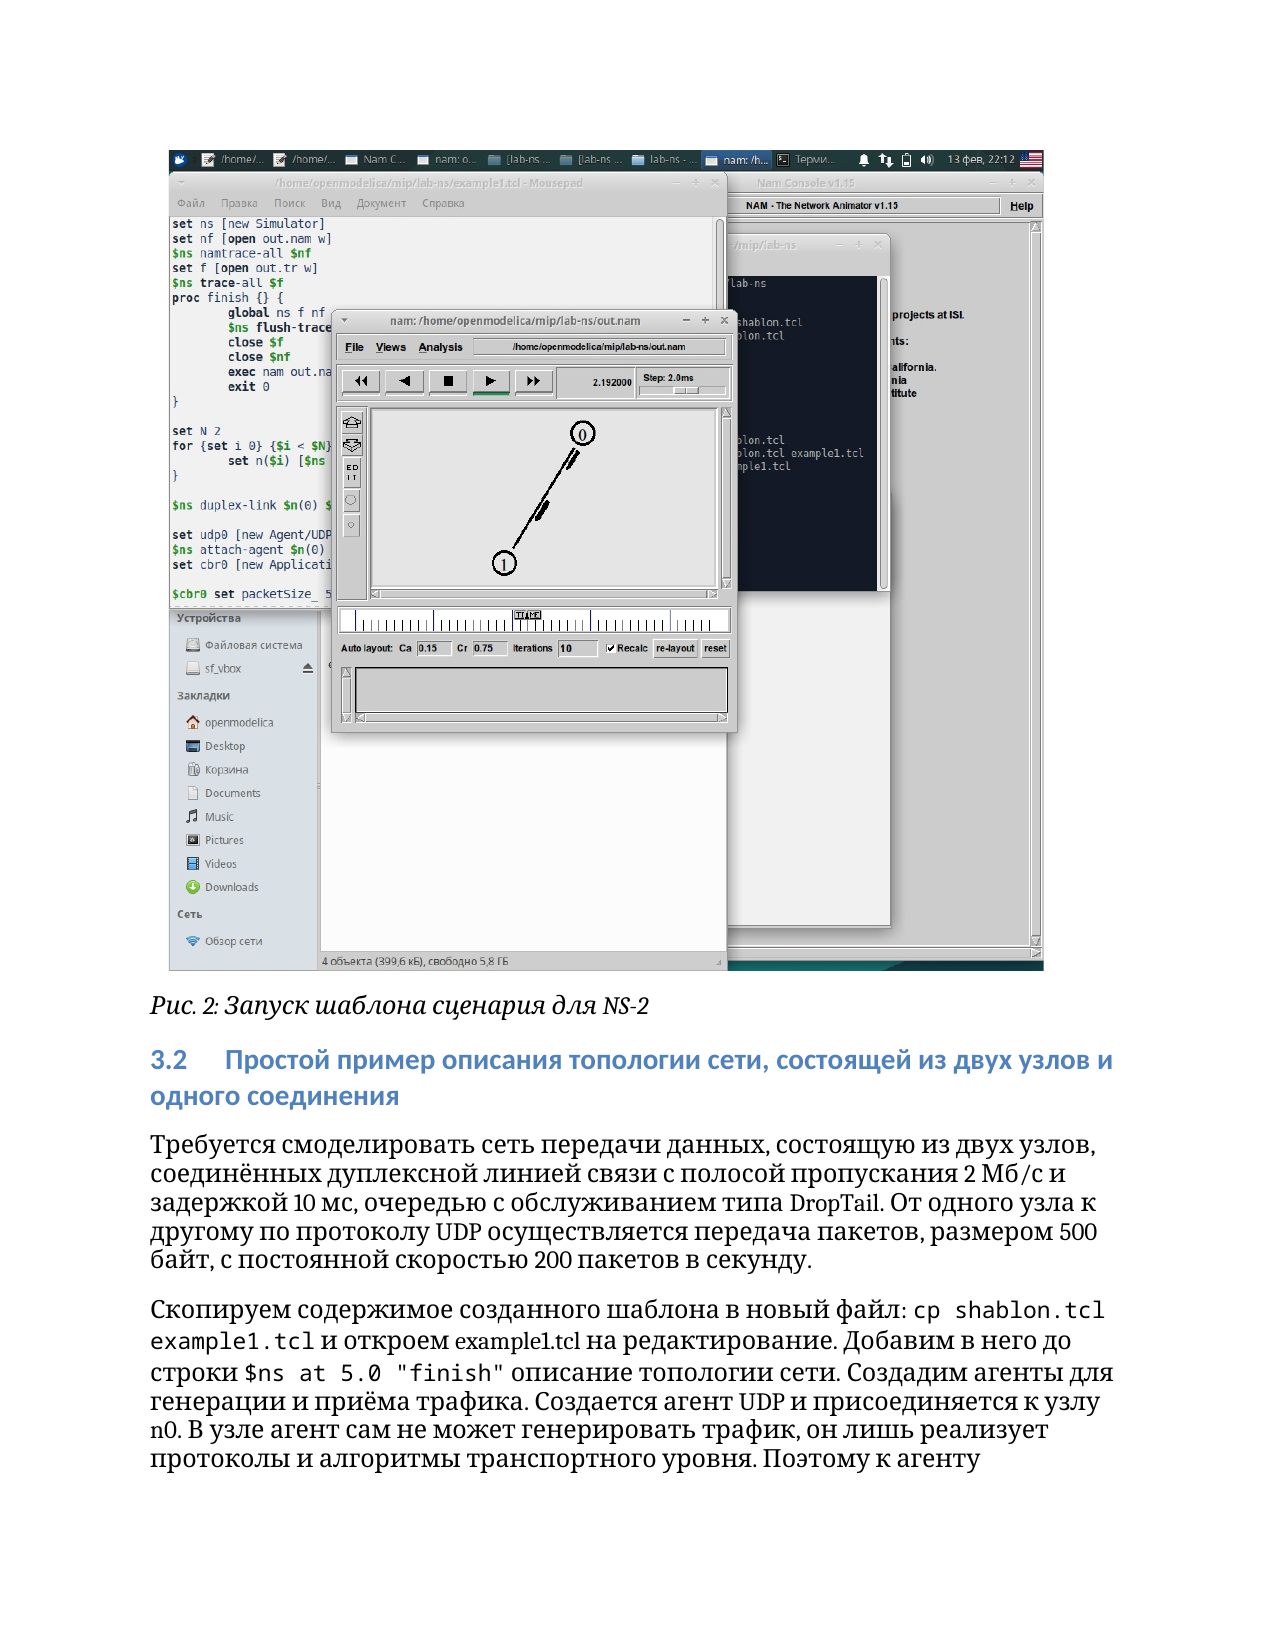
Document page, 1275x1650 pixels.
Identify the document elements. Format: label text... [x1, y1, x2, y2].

text Рис. 2: Запуск шаблона сценария для NS-2 [150, 992, 1125, 1021]
picture [168, 150, 1044, 971]
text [150, 1294, 1125, 1474]
subtitle 3.2 Простой пример описания топологии сети, состоящей из двух узлов и одного соединения [150, 1041, 1125, 1113]
text Требуется смоделировать сеть передачи данных, состоящую из двух узлов, соединённых дуплексной линией связи с полосой пропускания 2 Мб/с и задержкой 10 мс, очередью с обслуживанием типа DropTail. От одного узла к другому по протоколу UDP осуществляется передача пакетов, размером 500 байт, с постоянной скоростью 200 пакетов в секунду. [150, 1131, 1125, 1275]
